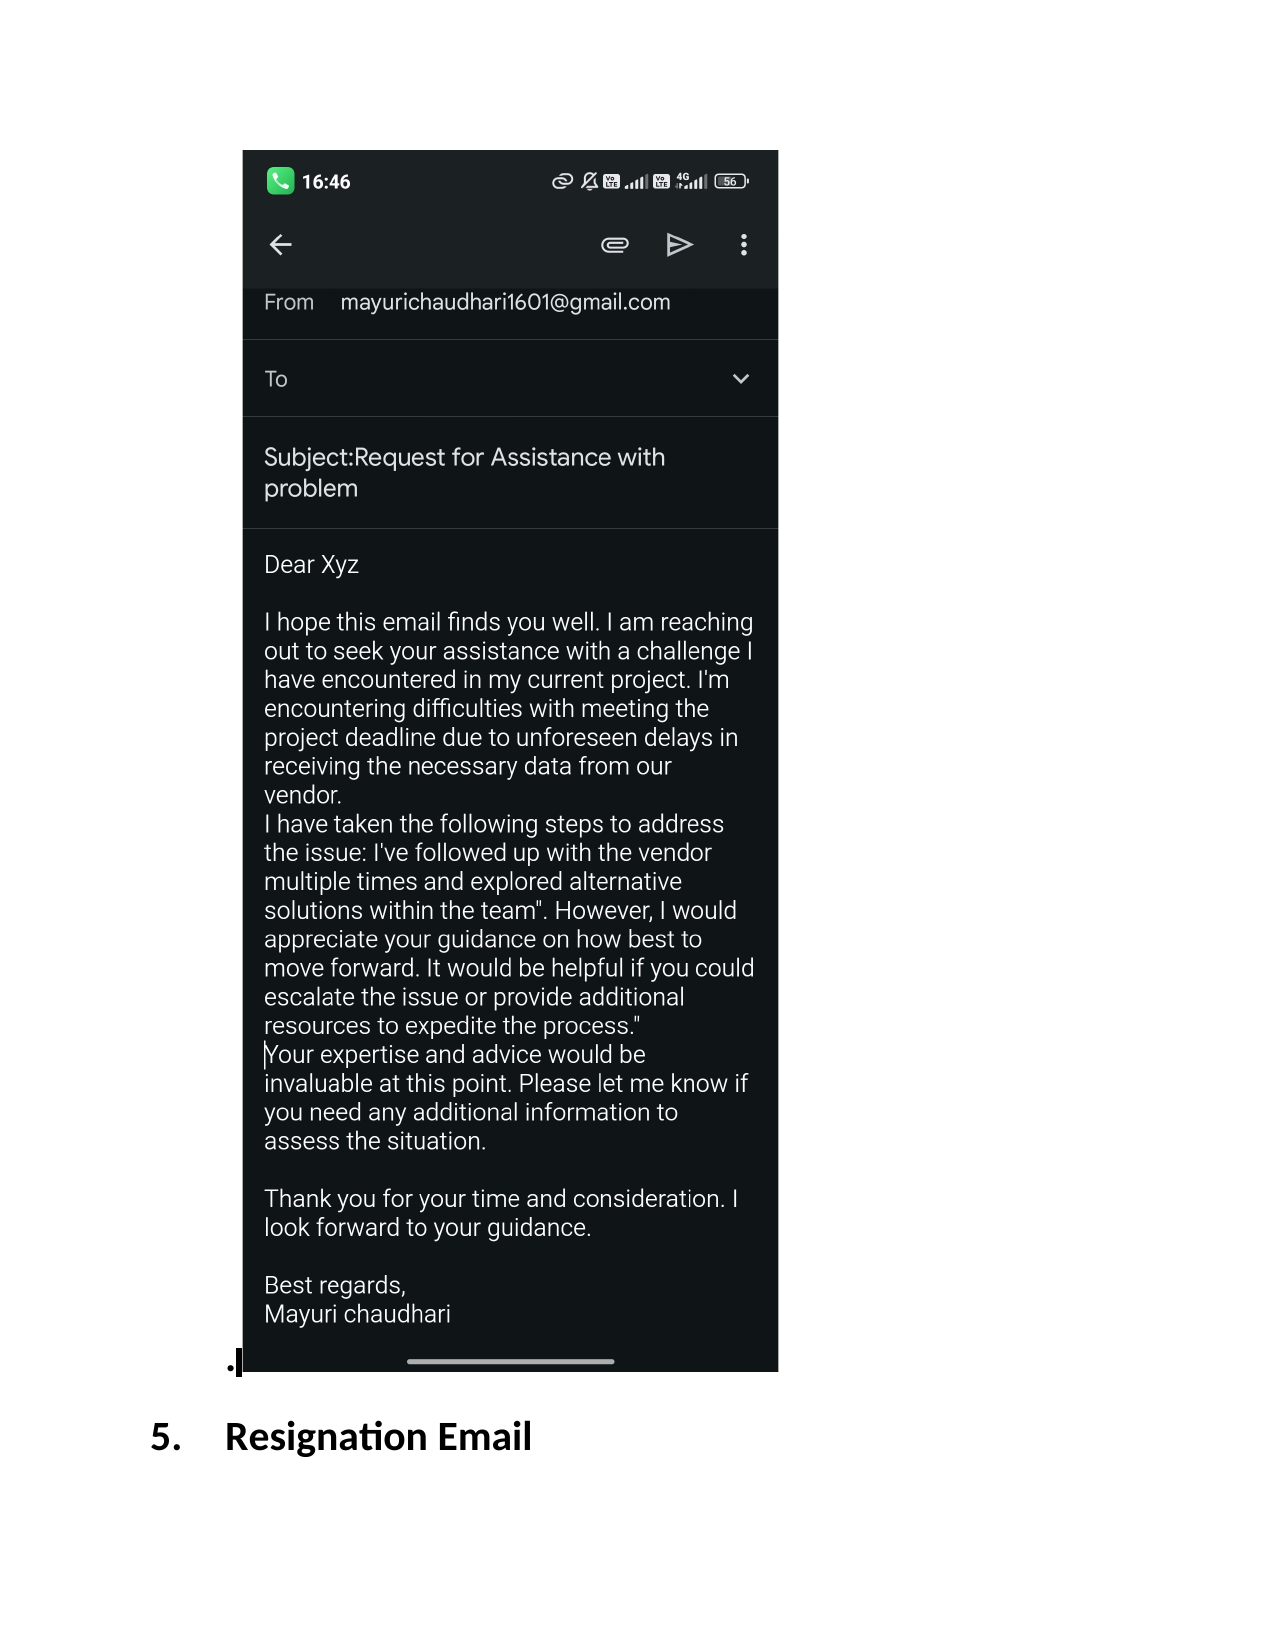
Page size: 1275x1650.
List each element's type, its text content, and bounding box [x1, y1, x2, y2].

picture [242, 150, 779, 1372]
text 5. Resignation Email [150, 1410, 1125, 1461]
